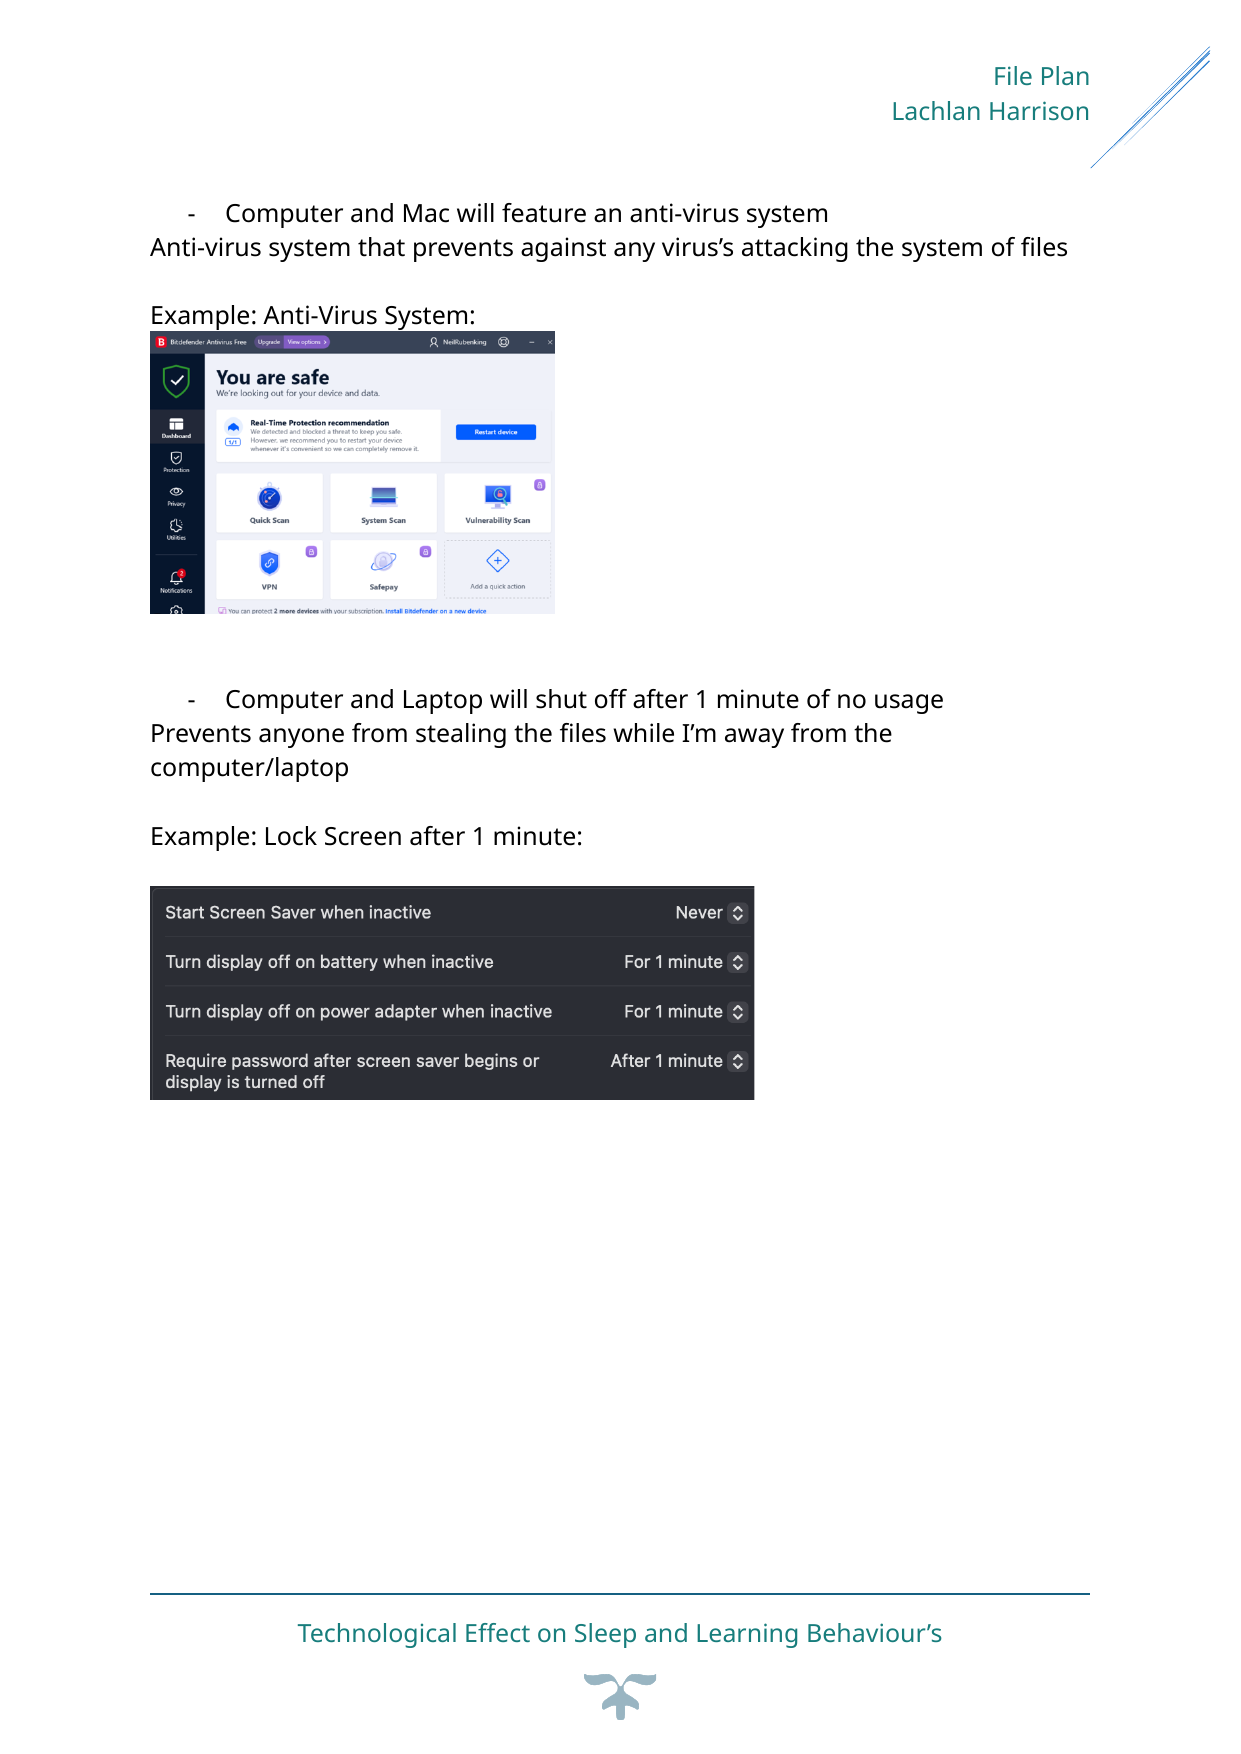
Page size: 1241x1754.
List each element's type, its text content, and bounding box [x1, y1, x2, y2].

picture [150, 886, 755, 1100]
text Example: Lock Screen after 1 minute: [150, 818, 1090, 852]
text Anti-virus system that prevents against any virus’s attacking the system of files [150, 229, 1090, 263]
text Example: Anti-Virus System: [150, 297, 1090, 332]
text Prevents anyone from stealing the files while I’m away from the computer/laptop [150, 716, 1090, 784]
list Computer and Mac will feature an anti-virus system [187, 195, 1090, 229]
picture [150, 331, 555, 614]
list Computer and Laptop will shut off after 1 minute of no usage [187, 682, 1090, 716]
